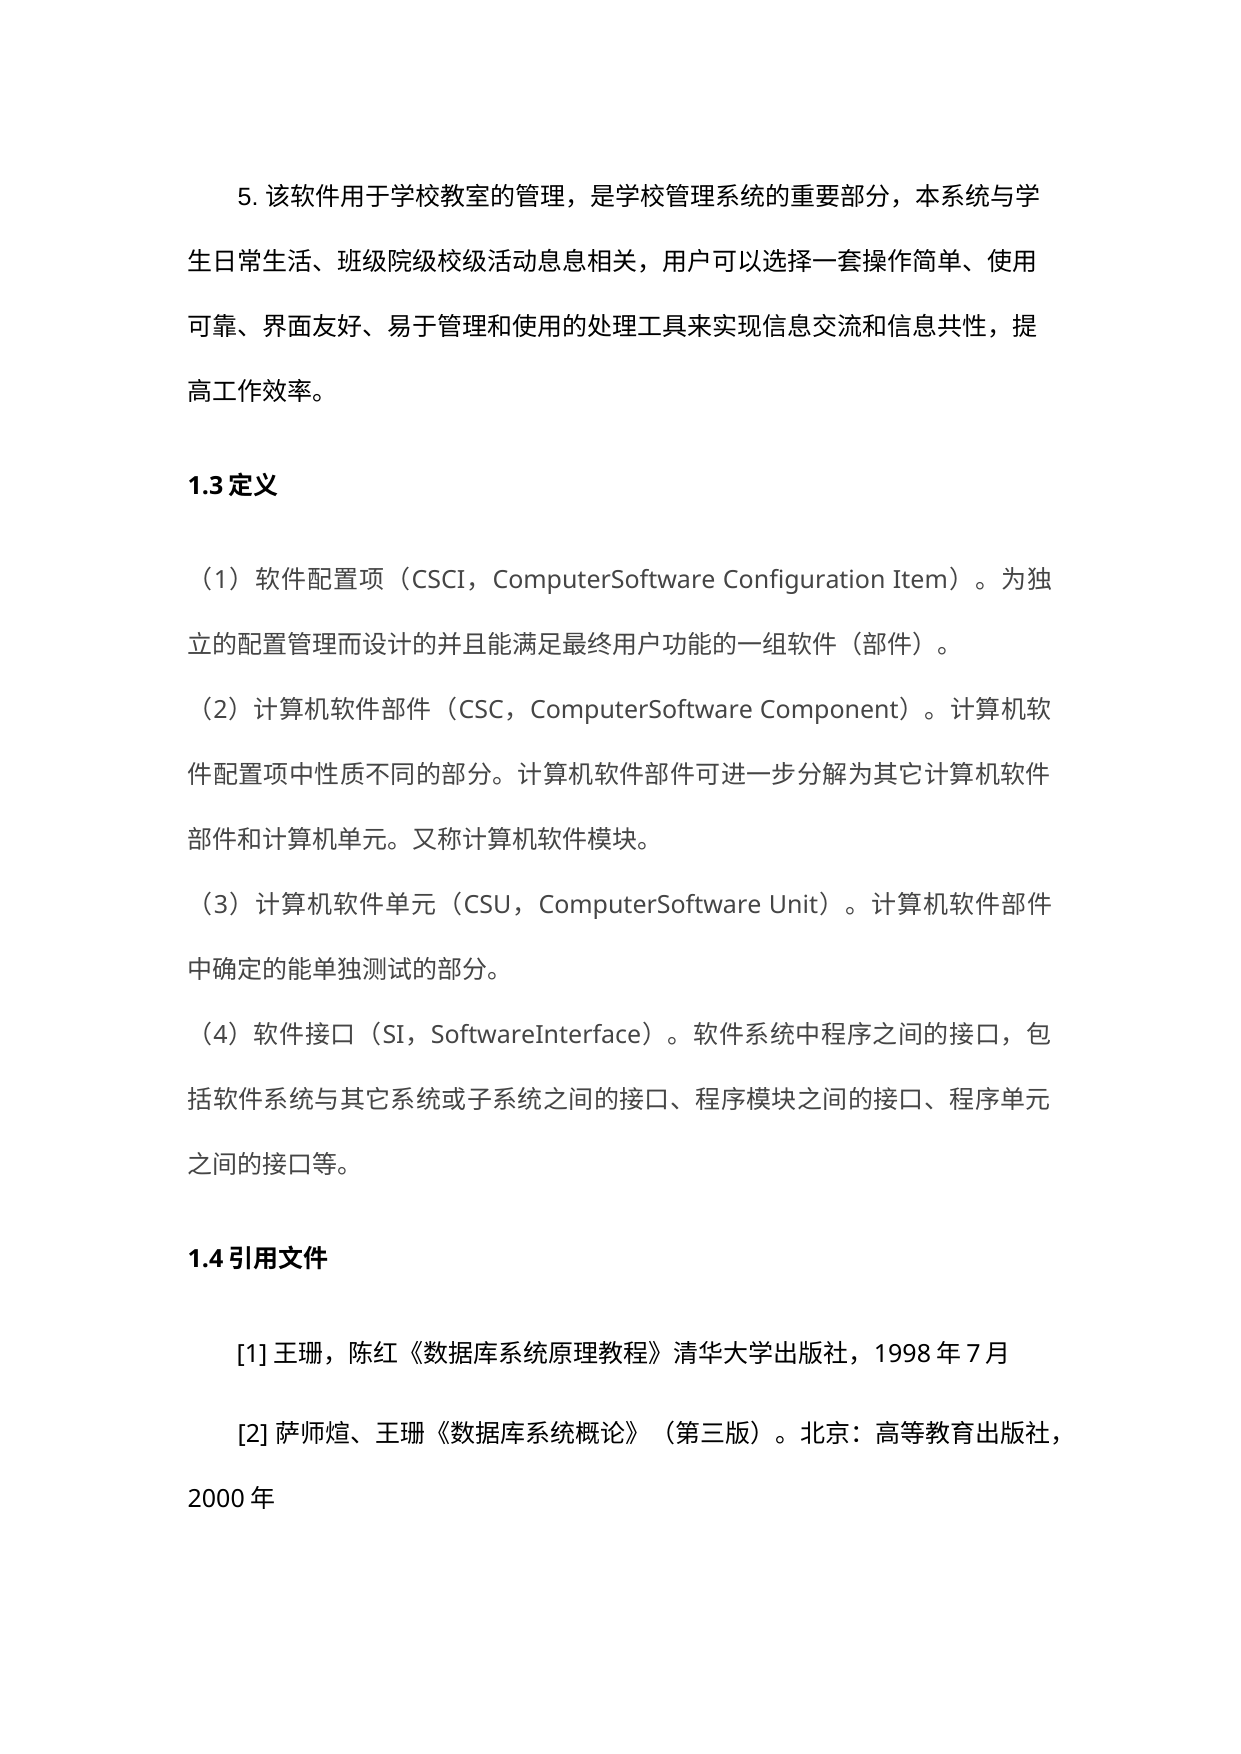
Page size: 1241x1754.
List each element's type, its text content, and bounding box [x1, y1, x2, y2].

text [2] 萨师煊、王珊《数据库系统概论》（第三版）。北京：高等教育出版社，2000年 [187, 1399, 1053, 1529]
text [1] 王珊，陈红《数据库系统原理教程》清华大学出版社，1998年7月 [187, 1319, 1053, 1384]
text （1）软件配置项（CSCI，ComputerSoftware Configuration Item）。为独立的配置管理而设计的并且能满足最终用户功能的一组软件（部件）。 [187, 545, 1053, 675]
subtitle 1.3定义 [187, 451, 1053, 516]
text （4）软件接口（SI，SoftwareInterface）。软件系统中程序之间的接口，包括软件系统与其它系统或子系统之间的接口、程序模块之间的接口、程序单元之间的接口等。 [187, 1000, 1053, 1195]
text 5. 该软件用于学校教室的管理，是学校管理系统的重要部分，本系统与学生日常生活、班级院级校级活动息息相关，用户可以选择一套操作简单、使用可靠、界面友好、易于管理和使用的处理工具来实现信息交流和信息共性，提高工作效率。 [187, 162, 1053, 422]
text （3）计算机软件单元（CSU，ComputerSoftware Unit）。计算机软件部件中确定的能单独测试的部分。 [187, 870, 1053, 1000]
text （2）计算机软件部件（CSC，ComputerSoftware Component）。计算机软件配置项中性质不同的部分。计算机软件部件可进一步分解为其它计算机软件部件和计算机单元。又称计算机软件模块。 [187, 675, 1053, 870]
subtitle 1.4引用文件 [187, 1224, 1053, 1289]
